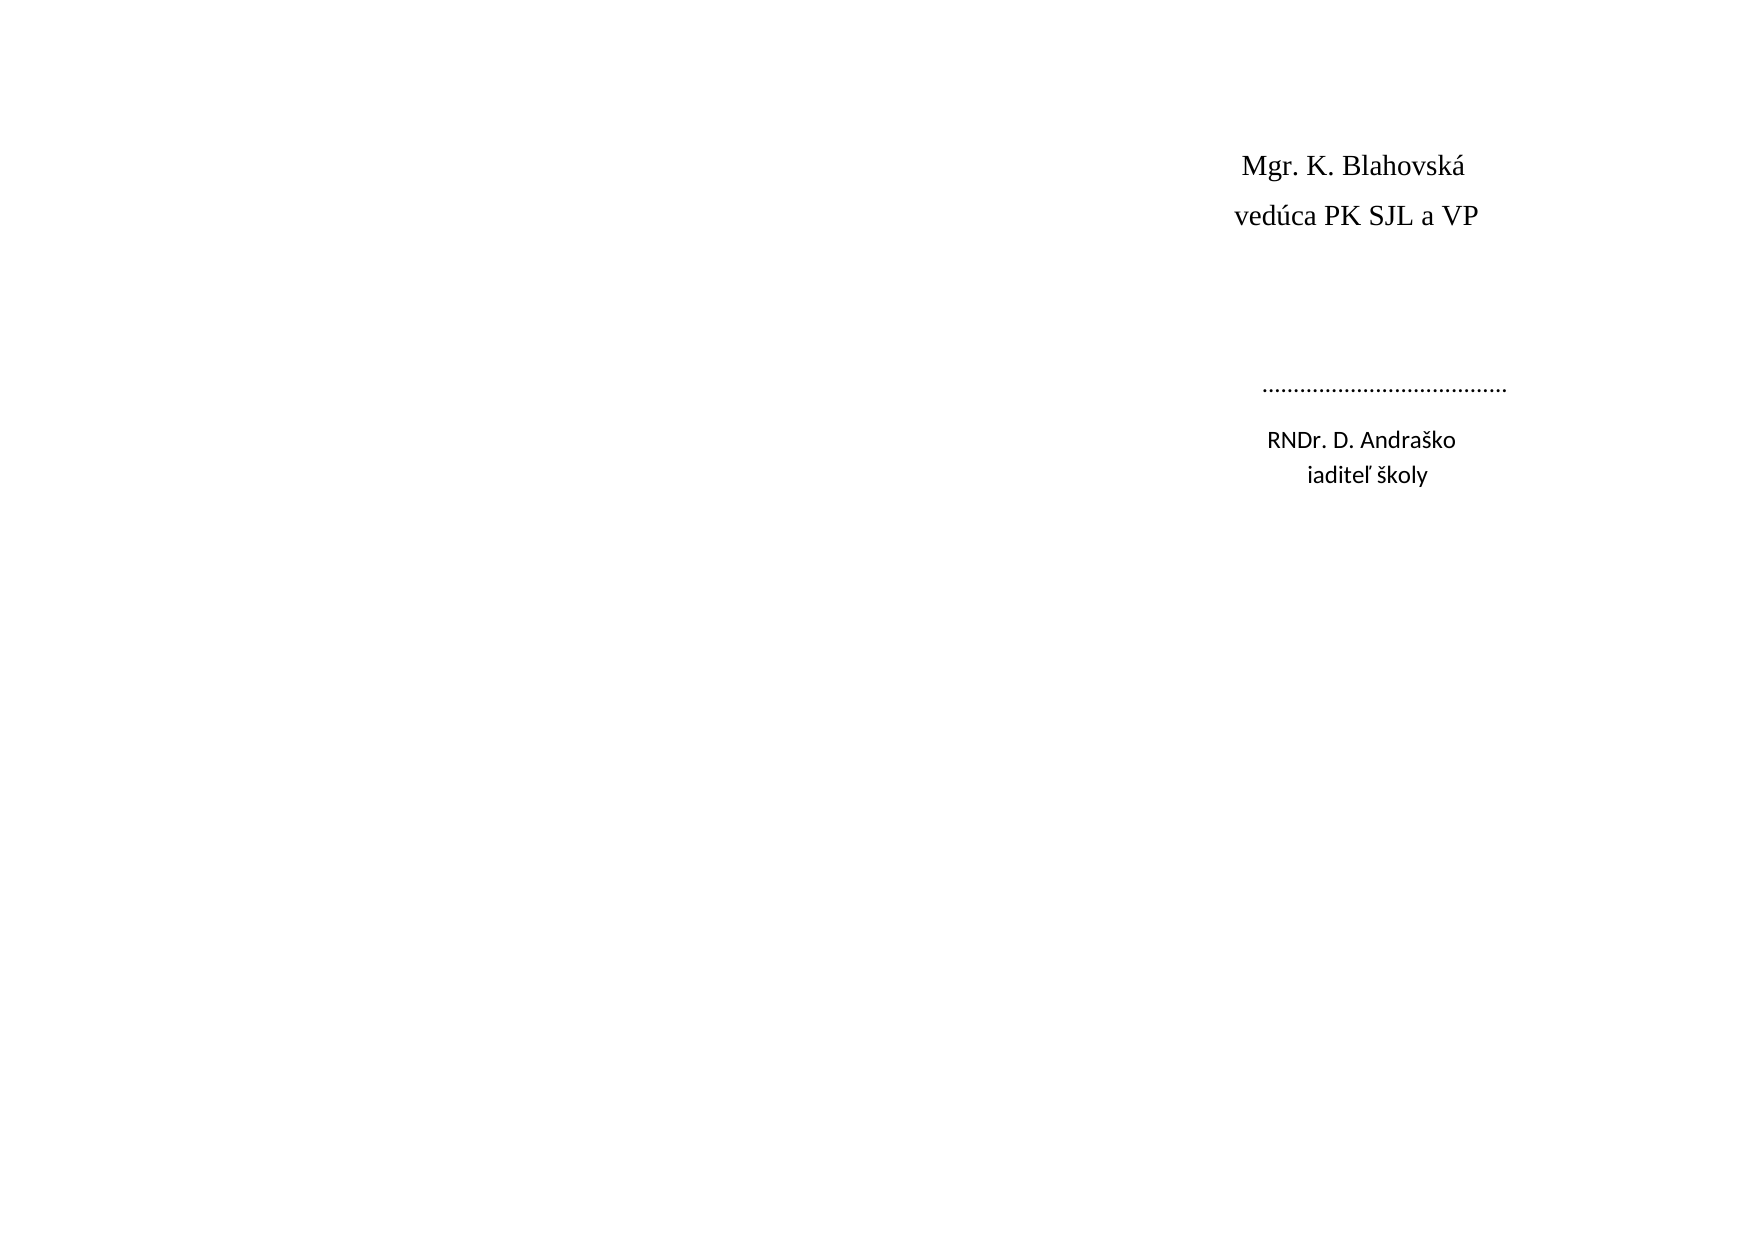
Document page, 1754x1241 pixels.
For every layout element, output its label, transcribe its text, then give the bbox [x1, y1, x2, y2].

text vedúca PK SJL a VP [148, 198, 1606, 231]
text RNDr. D. Andraško iaditeľ školy [148, 424, 1606, 490]
text Mgr. K. Blahovská [148, 148, 1606, 181]
text ....................................... [148, 368, 1606, 399]
